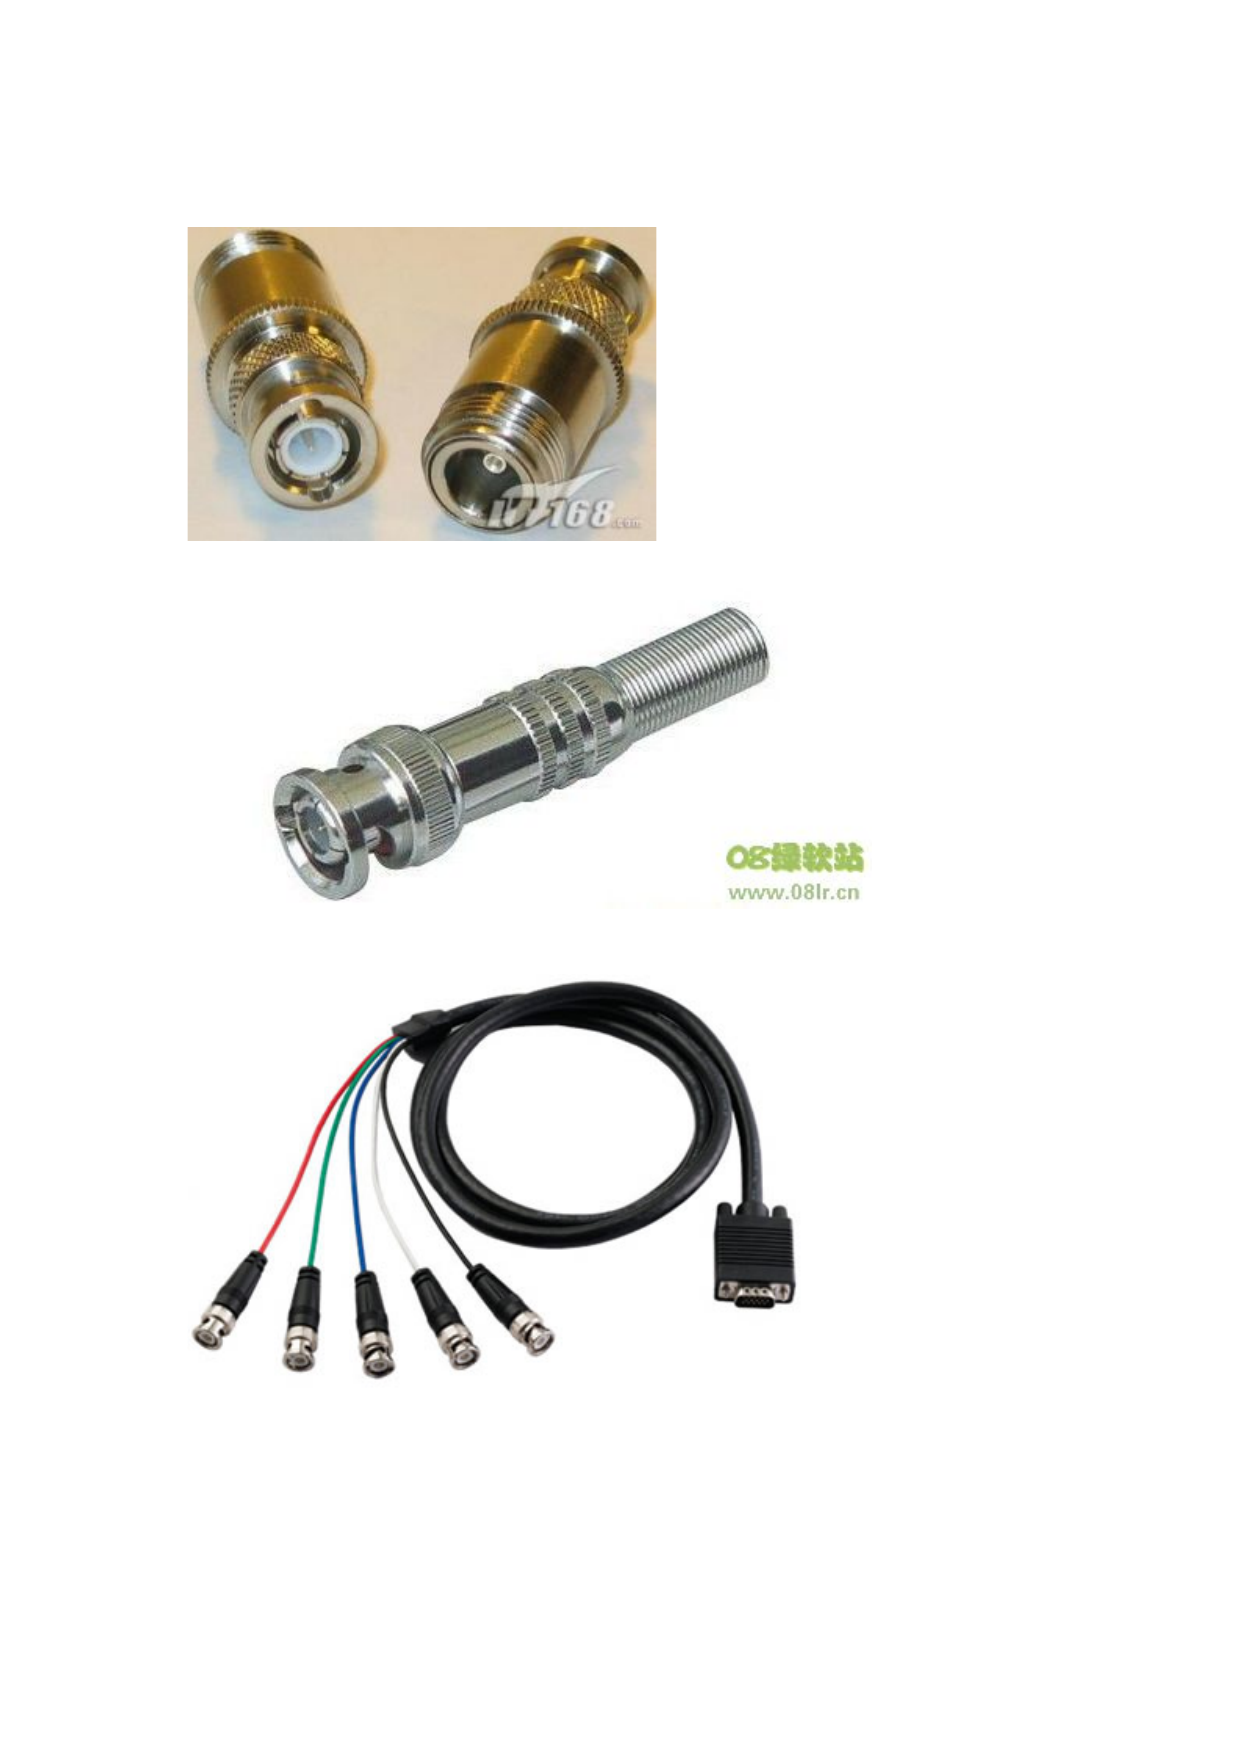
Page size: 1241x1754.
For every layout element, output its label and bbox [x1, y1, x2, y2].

picture [187, 974, 813, 1394]
picture [187, 552, 872, 909]
picture [187, 227, 657, 541]
